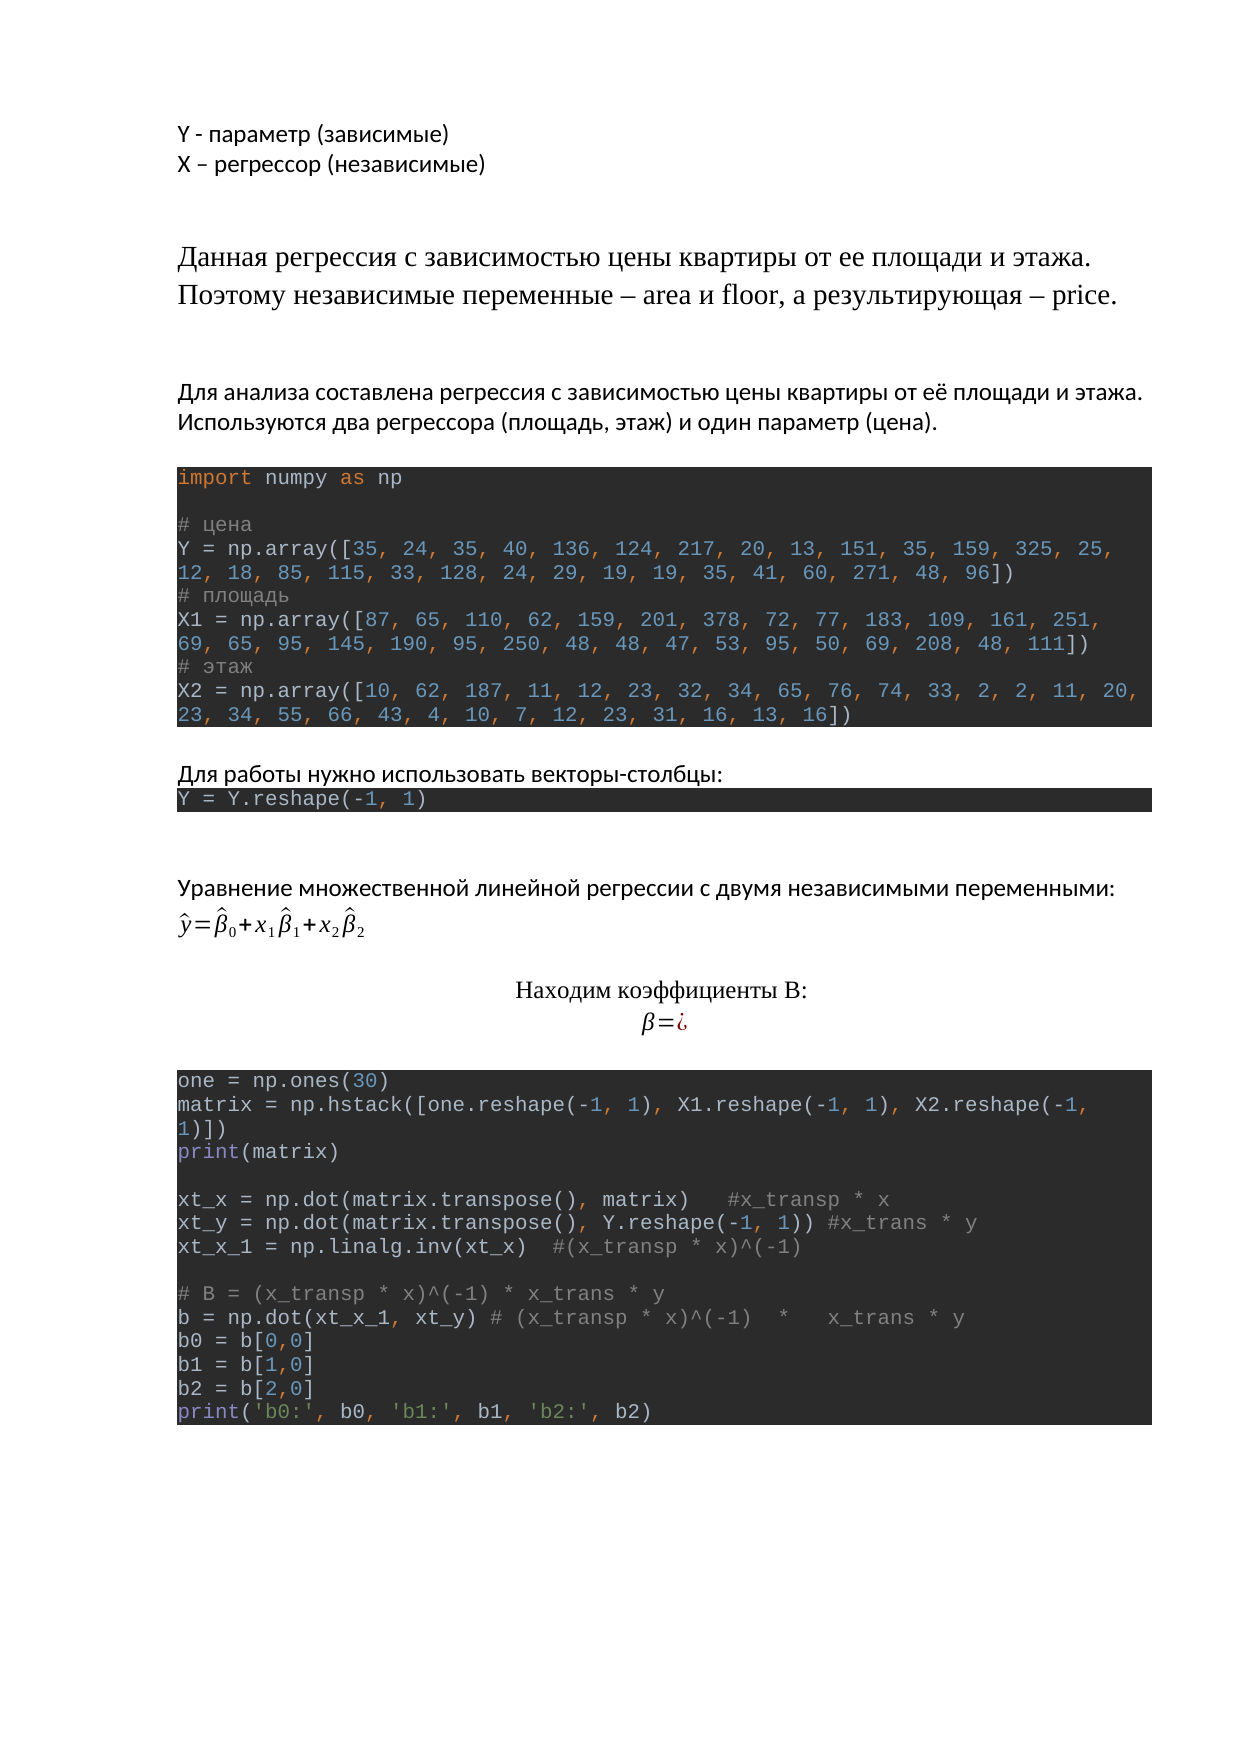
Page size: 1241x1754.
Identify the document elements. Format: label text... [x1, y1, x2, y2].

text xt_x = np.dot(matrix.transpose(), matrix) #x_transp * x xt_y = np.dot(matrix.transpose(), Y.reshape(-1, 1)) #x_trans * y xt_x_1 = np.linalg.inv(xt_x) #(x_transp * x)^(-1) # B = (x_transp * x)^(-1) * x_trans * y b = np.dot(xt_x_1, xt_y) # (x_transp * x)^(-1) * x_trans * y b0 = b[0,0] b1 = b[1,0] b2 = b[2,0] print('b0:', b0, 'b1:', b1, 'b2:', b2) [177, 1188, 1152, 1425]
text one = np.ones(30) matrix = np.hstack([one.reshape(-1, 1), X1.reshape(-1, 1), X2.reshape(-1, 1)]) [177, 1070, 1152, 1141]
text Уравнение множественной линейной регрессии с двумя независимыми переменными: [177, 872, 1152, 942]
text Для анализа составлена регрессия с зависимостью цены квартиры от её площади и этажа. Используются два регрессора (площадь, этаж) и один параметр (цена). [177, 376, 1152, 437]
text print(matrix) [177, 1141, 1152, 1165]
text # цена Y = np.array([35, 24, 35, 40, 136, 124, 217, 20, 13, 151, 35, 159, 325, 25, 12, 18, 85, 115, 33, 128, 24, 29, 19, 19, 35, 41, 60, 271, 48, 96]) # площадь X1 = np.array([87, 65, 110, 62, 159, 201, 378, 72, 77, 183, 109, 161, 251, 69, 65, 95, 145, 190, 95, 250, 48, 48, 47, 53, 95, 50, 69, 208, 48, 111]) # этаж X2 = np.array([10, 62, 187, 11, 12, 23, 32, 34, 65, 76, 74, 33, 2, 2, 11, 20, 23, 34, 55, 66, 43, 4, 10, 7, 12, 23, 31, 16, 13, 16]) [177, 514, 1152, 727]
text Находим коэффициенты B: [177, 975, 1152, 1037]
text Y - параметр (зависимые) [177, 118, 1152, 149]
text Данная регрессия с зависимостью цены квартиры от ее площади и этажа. Поэтому независимые переменные – area и floor, a результирующая – price. [177, 239, 1152, 311]
text import numpy as np [177, 467, 1152, 491]
text Y = Y.reshape(-1, 1) [177, 788, 1152, 812]
text X – регрессор (независимые) [177, 149, 1152, 179]
text Для работы нужно использовать векторы-столбцы: [177, 758, 1152, 788]
